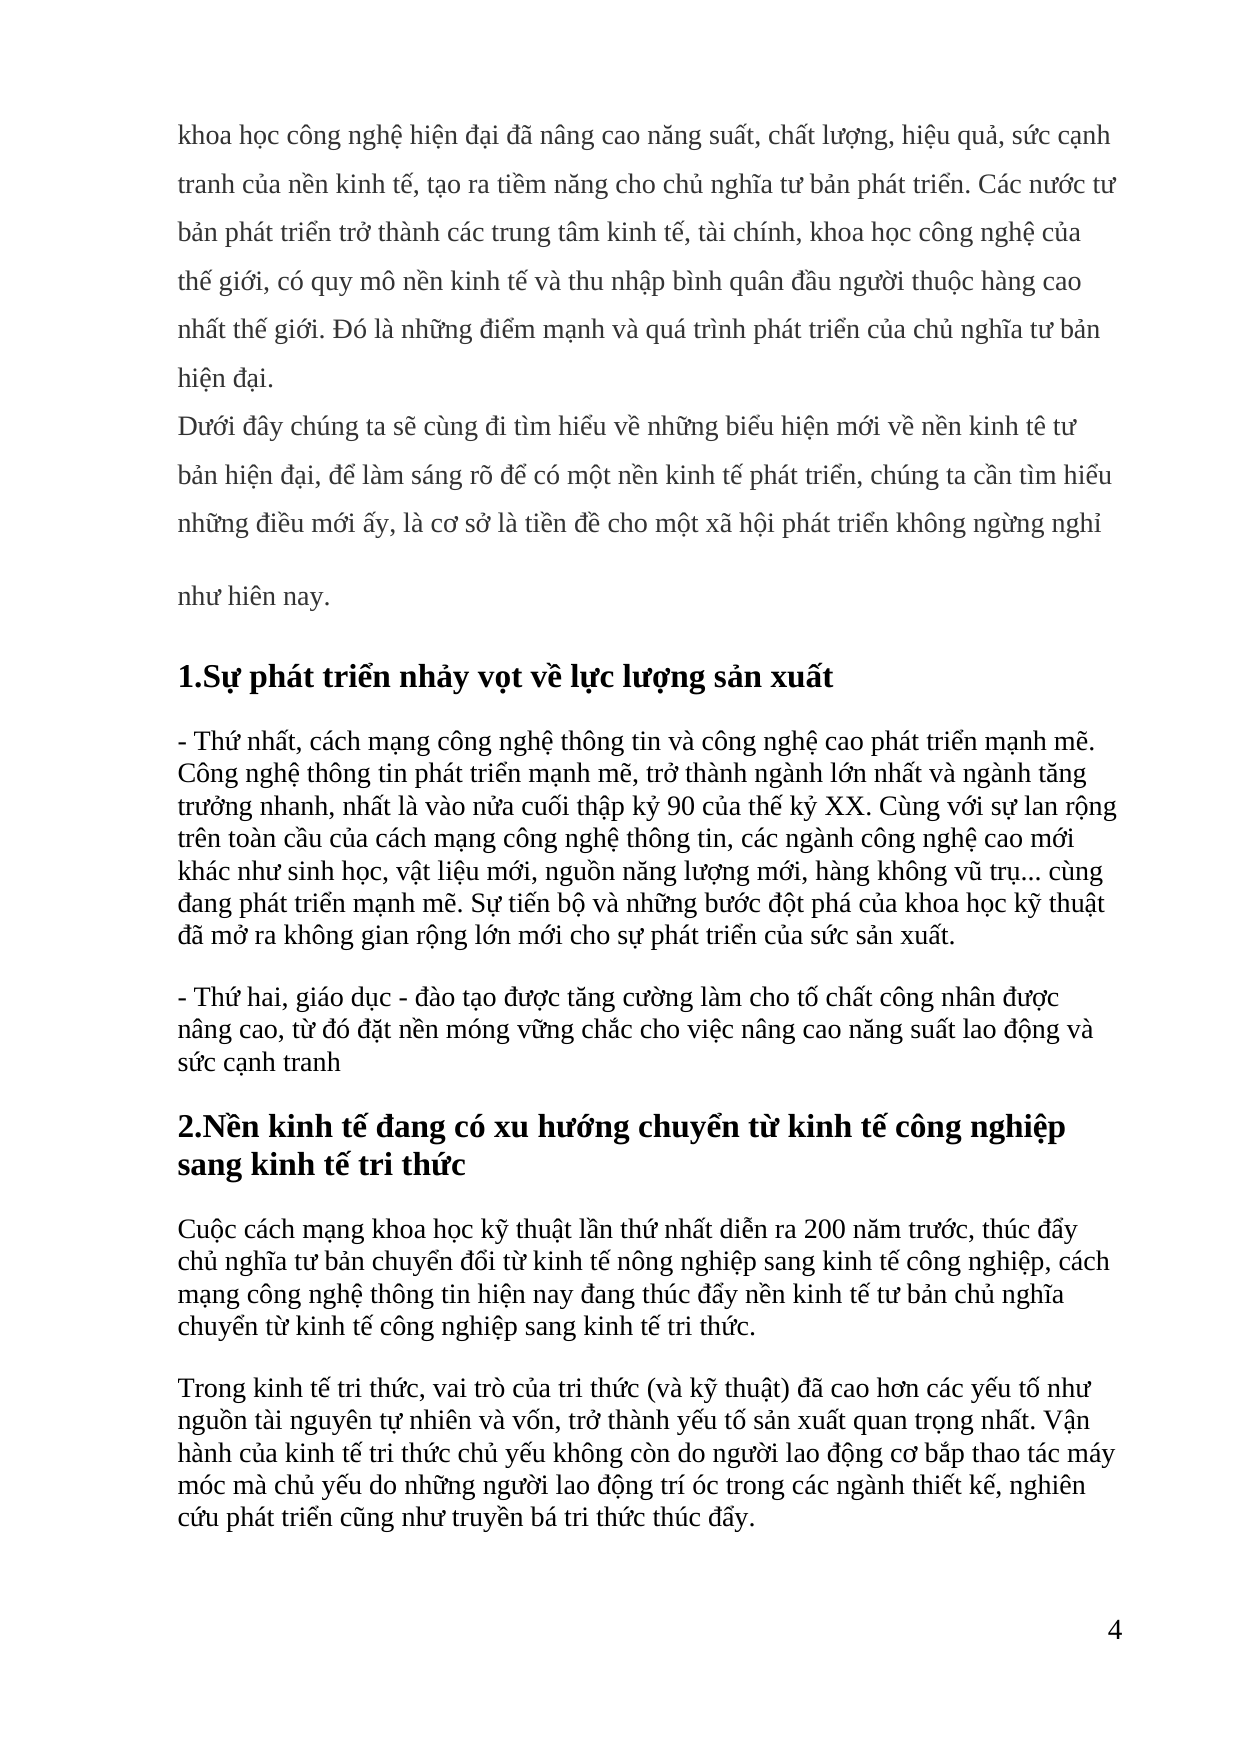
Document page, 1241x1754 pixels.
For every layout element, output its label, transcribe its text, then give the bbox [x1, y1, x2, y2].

text - Thứ nhất, cách mạng công nghệ thông tin và công nghệ cao phát triển mạnh mẽ. Công nghệ thông tin phát triển mạnh mẽ, trở thành ngành lớn nhất và ngành tăng trưởng nhanh, nhất là vào nửa cuối thập kỷ 90 của thế kỷ XX. Cùng với sự lan rộng trên toàn cầu của cách mạng công nghệ thông tin, các ngành công nghệ cao mới khác như sinh học, vật liệu mới, nguồn năng lượng mới, hàng không vũ trụ... cùng đang phát triển mạnh mẽ. Sự tiến bộ và những bước đột phá của khoa học kỹ thuật đã mở ra không gian rộng lớn mới cho sự phát triển của sức sản xuất. [177, 724, 1122, 951]
text - Thứ hai, giáo dục - đào tạo được tăng cường làm cho tố chất công nhân được nâng cao, từ đó đặt nền móng vững chắc cho việc nâng cao năng suất lao động và sức cạnh tranh [177, 980, 1122, 1077]
text 1.Sự phát triển nhảy vọt về lực lượng sản xuất [177, 656, 1122, 695]
text 2.Nền kinh tế đang có xu hướng chuyển từ kinh tế công nghiệp sang kinh tế tri thức [177, 1106, 1122, 1183]
text Cuộc cách mạng khoa học kỹ thuật lần thứ nhất diễn ra 200 năm trước, thúc đẩy chủ nghĩa tư bản chuyển đổi từ kinh tế nông nghiệp sang kinh tế công nghiệp, cách mạng công nghệ thông tin hiện nay đang thúc đẩy nền kinh tế tư bản chủ nghĩa chuyển từ kinh tế công nghiệp sang kinh tế tri thức. [177, 1212, 1122, 1342]
text Trong kinh tế tri thức, vai trò của tri thức (và kỹ thuật) đã cao hơn các yếu tố như nguồn tài nguyên tự nhiên và vốn, trở thành yếu tố sản xuất quan trọng nhất. Vận hành của kinh tế tri thức chủ yếu không còn do người lao động cơ bắp thao tác máy móc mà chủ yếu do những người lao động trí óc trong các ngành thiết kế, nghiên cứu phát triển cũng như truyền bá tri thức thúc đẩy. [177, 1371, 1122, 1533]
text Dưới đây chúng ta sẽ cùng đi tìm hiểu về những biểu hiện mới về nền kinh tê tư bản hiện đại, để làm sáng rõ để có một nền kinh tế phát triển, chúng ta cần tìm hiểu những điều mới ấy, là cơ sở là tiền đề cho một xã hội phát triển không ngừng nghỉ như hiên nay. [177, 409, 1122, 611]
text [177, 118, 1122, 393]
